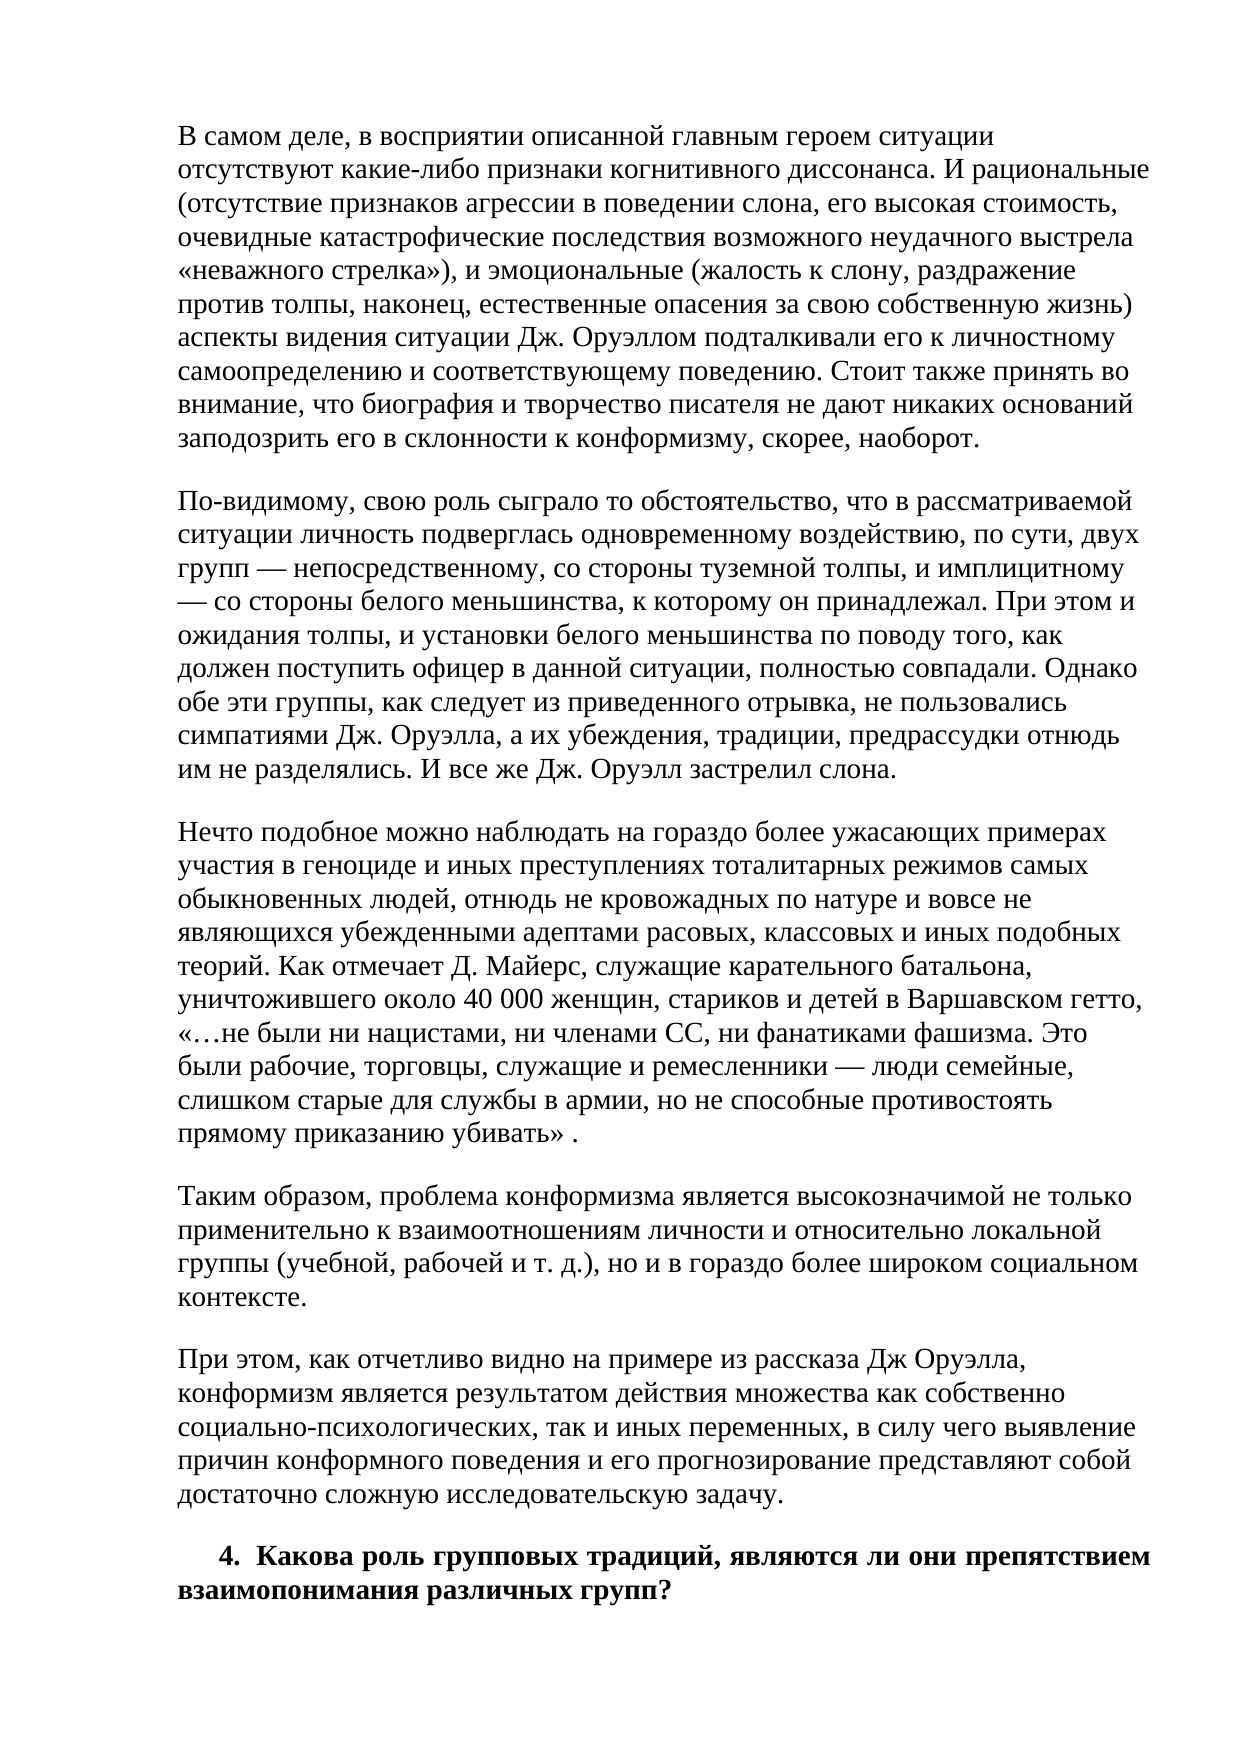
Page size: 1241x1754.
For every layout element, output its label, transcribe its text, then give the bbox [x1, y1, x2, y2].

list Какова роль групповых традиций, являются ли они препятствием взаимопонимания различных групп? [177, 1538, 1152, 1606]
text Нечто подобное можно наблюдать на гораздо более ужасающих примерах участия в геноциде и иных преступлениях тоталитарных режимов самых обыкновенных людей, отнюдь не кровожадных по натуре и вовсе не являющихся убежденными адептами расовых, классовых и иных подобных теорий. Как отмечает Д. Майерс, служащие карательного батальона, уничтожившего около 40 000 женщин, стариков и детей в Варшавском гетто, «…не были ни нацистами, ни членами СС, ни фанатиками фашизма. Это были рабочие, торговцы, служащие и ремесленники — люди семейные, слишком старые для службы в армии, но не способные противостоять прямому приказанию убивать» . [177, 814, 1152, 1149]
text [177, 118, 1152, 453]
text Таким образом, проблема конформизма является высокозначимой не только применительно к взаимоотношениям личности и относительно локальной группы (учебной, рабочей и т. д.), но и в гораздо более широком социальном контексте. [177, 1178, 1152, 1312]
text При этом, как отчетливо видно на примере из рассказа Дж Оруэлла, конформизм является результатом действия множества как собственно социально-психологических, так и иных переменных, в силу чего выявление причин конформного поведения и его прогнозирование представляют собой достаточно сложную исследовательскую задачу. [177, 1342, 1152, 1509]
text По-видимому, свою роль сыграло то обстоятельство, что в рассматриваемой ситуации личность подверглась одновременному воздействию, по сути, двух групп — непосредственному, со стороны туземной толпы, и имплицитному — со стороны белого меньшинства, к которому он принадлежал. При этом и ожидания толпы, и установки белого меньшинства по поводу того, как должен поступить офицер в данной ситуации, полностью совпадали. Однако обе эти группы, как следует из приведенного отрывка, не пользовались симпатиями Дж. Оруэлла, а их убеждения, традиции, предрассудки отнюдь им не разделялись. И все же Дж. Оруэлл застрелил слона. [177, 483, 1152, 784]
